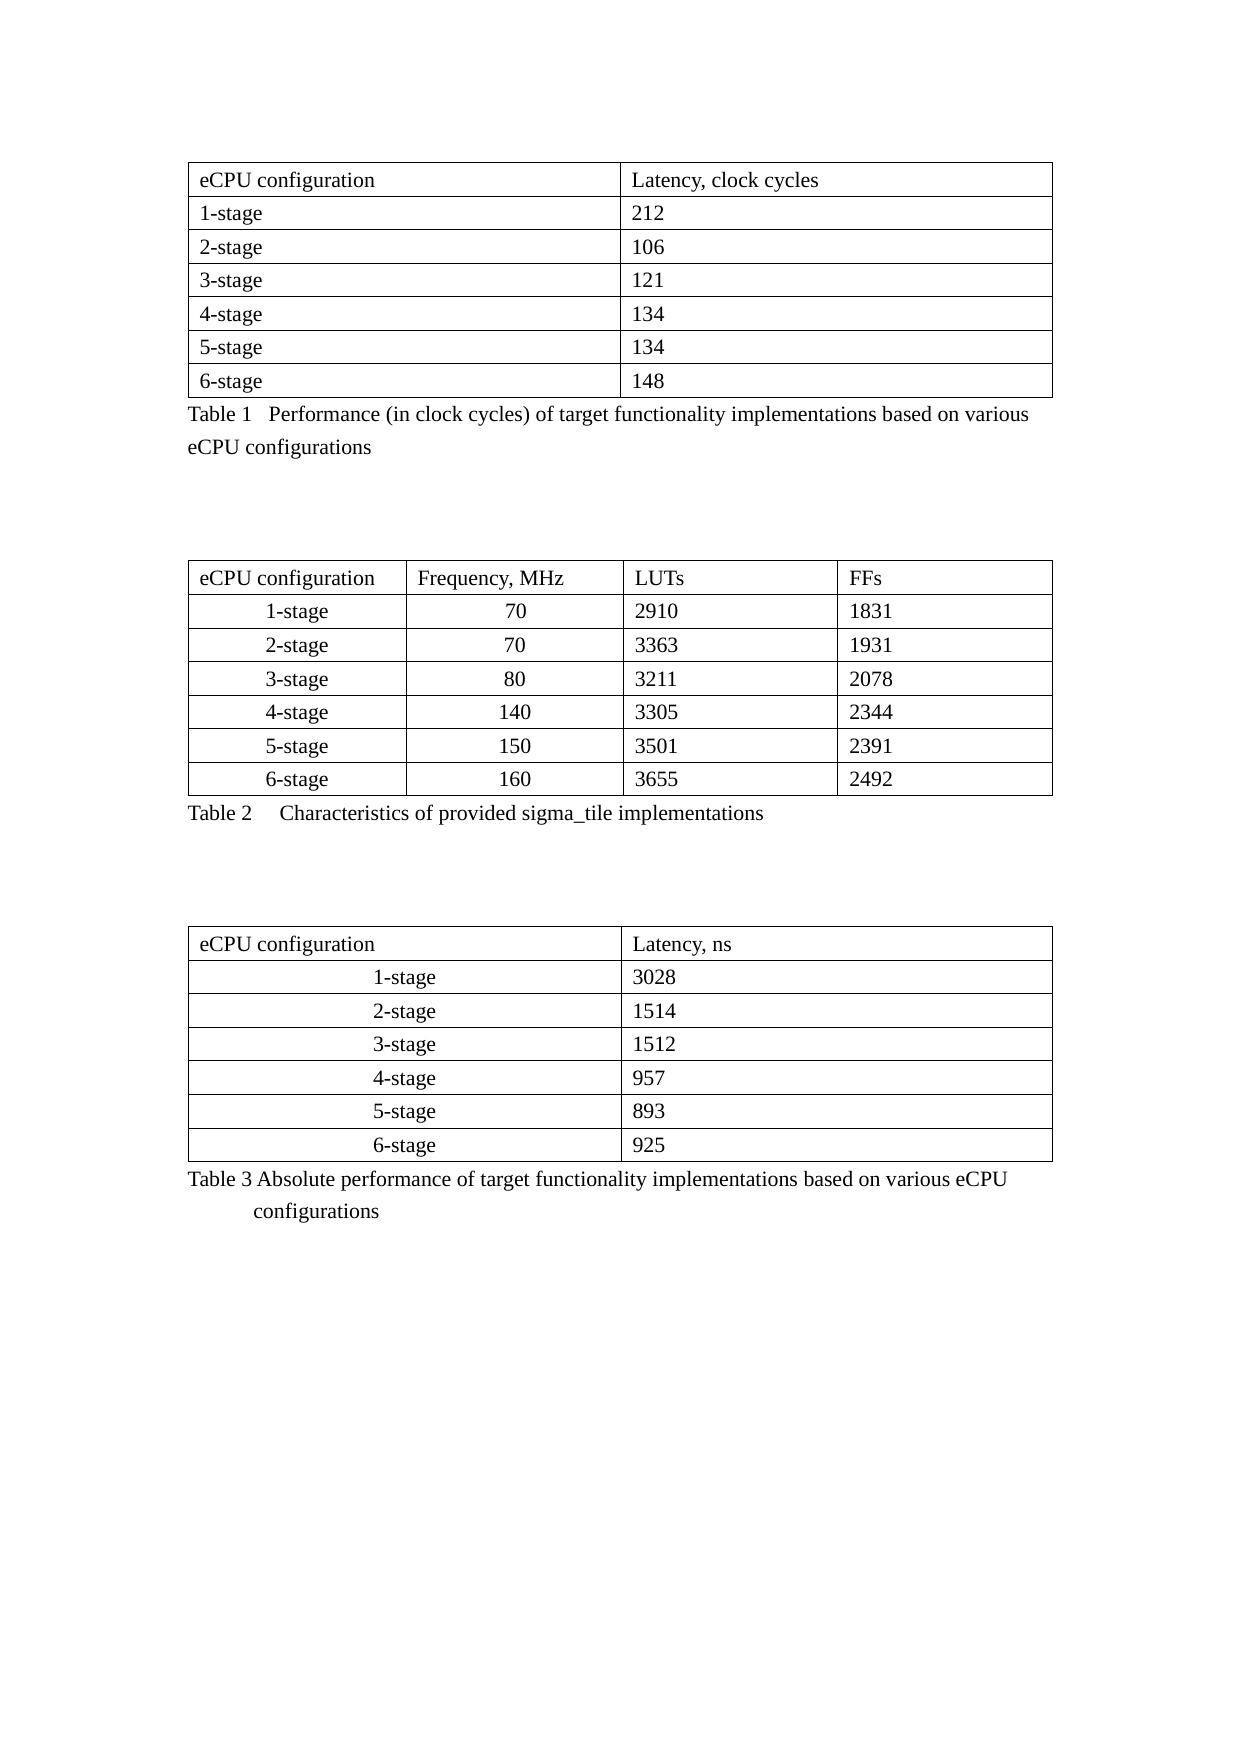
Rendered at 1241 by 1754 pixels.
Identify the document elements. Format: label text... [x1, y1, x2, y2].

table_cell 4-stage [189, 696, 406, 728]
table_cell 2-stage [189, 629, 406, 661]
table_cell 121 [621, 264, 1052, 296]
text Table 2 Characteristics of provided sigma_tile implementations [187, 796, 1053, 829]
text Table 1 Performance (in clock cycles) of target functionality implementations based on various [187, 398, 1053, 430]
table_cell 2492 [838, 763, 1052, 795]
table_cell 148 [621, 364, 1052, 397]
text eCPU configurations [187, 430, 1053, 463]
table_header Frequency, MHz [407, 561, 623, 594]
table_header Latency, clock cycles [621, 163, 1052, 196]
table_cell 3-stage [189, 264, 620, 296]
table_cell 134 [621, 331, 1052, 363]
table_cell 5-stage [189, 1095, 621, 1127]
table_cell 6-stage [189, 364, 620, 397]
table_cell 925 [622, 1129, 1052, 1161]
table_cell 4-stage [189, 1061, 621, 1094]
table_cell 2910 [624, 595, 837, 627]
table_header eCPU configuration [189, 163, 620, 196]
table_cell 2078 [838, 662, 1052, 694]
table_cell 4-stage [189, 297, 620, 330]
table_cell 150 [407, 729, 623, 762]
table_cell 6-stage [189, 1129, 621, 1161]
table_cell 2-stage [189, 230, 620, 263]
table_cell 957 [622, 1061, 1052, 1094]
table_cell 3-stage [189, 662, 406, 694]
table_cell 2344 [838, 696, 1052, 728]
table_header LUTs [624, 561, 837, 594]
table_cell 3-stage [189, 1028, 621, 1060]
table_header FFs [838, 561, 1052, 594]
table_cell 5-stage [189, 729, 406, 762]
table_cell 3501 [624, 729, 837, 762]
table_cell 3655 [624, 763, 837, 795]
table_cell 1514 [622, 994, 1052, 1027]
table_cell 70 [407, 595, 623, 627]
table_cell 212 [621, 197, 1052, 229]
table_cell 80 [407, 662, 623, 694]
table_cell 106 [621, 230, 1052, 263]
text Table 3 Absolute performance of target functionality implementations based on various eCPU [187, 1162, 1053, 1194]
table_cell 1831 [838, 595, 1052, 627]
table_cell 893 [622, 1095, 1052, 1127]
table_cell 134 [621, 297, 1052, 330]
table_cell 70 [407, 629, 623, 661]
table_cell 160 [407, 763, 623, 795]
table_cell 1-stage [189, 961, 621, 993]
table_cell 3305 [624, 696, 837, 728]
table_cell 140 [407, 696, 623, 728]
table_header eCPU configuration [189, 927, 621, 960]
table_cell 3363 [624, 629, 837, 661]
table_cell 3028 [622, 961, 1052, 993]
table_cell 5-stage [189, 331, 620, 363]
table_cell 3211 [624, 662, 837, 694]
table_cell 2-stage [189, 994, 621, 1027]
text configurations [187, 1194, 1053, 1227]
table_cell 6-stage [189, 763, 406, 795]
table_cell 1-stage [189, 595, 406, 627]
table_header Latency, ns [622, 927, 1052, 960]
table_cell 1931 [838, 629, 1052, 661]
table_header eCPU configuration [189, 561, 406, 594]
table_cell 1512 [622, 1028, 1052, 1060]
table_cell 2391 [838, 729, 1052, 762]
table_cell 1-stage [189, 197, 620, 229]
